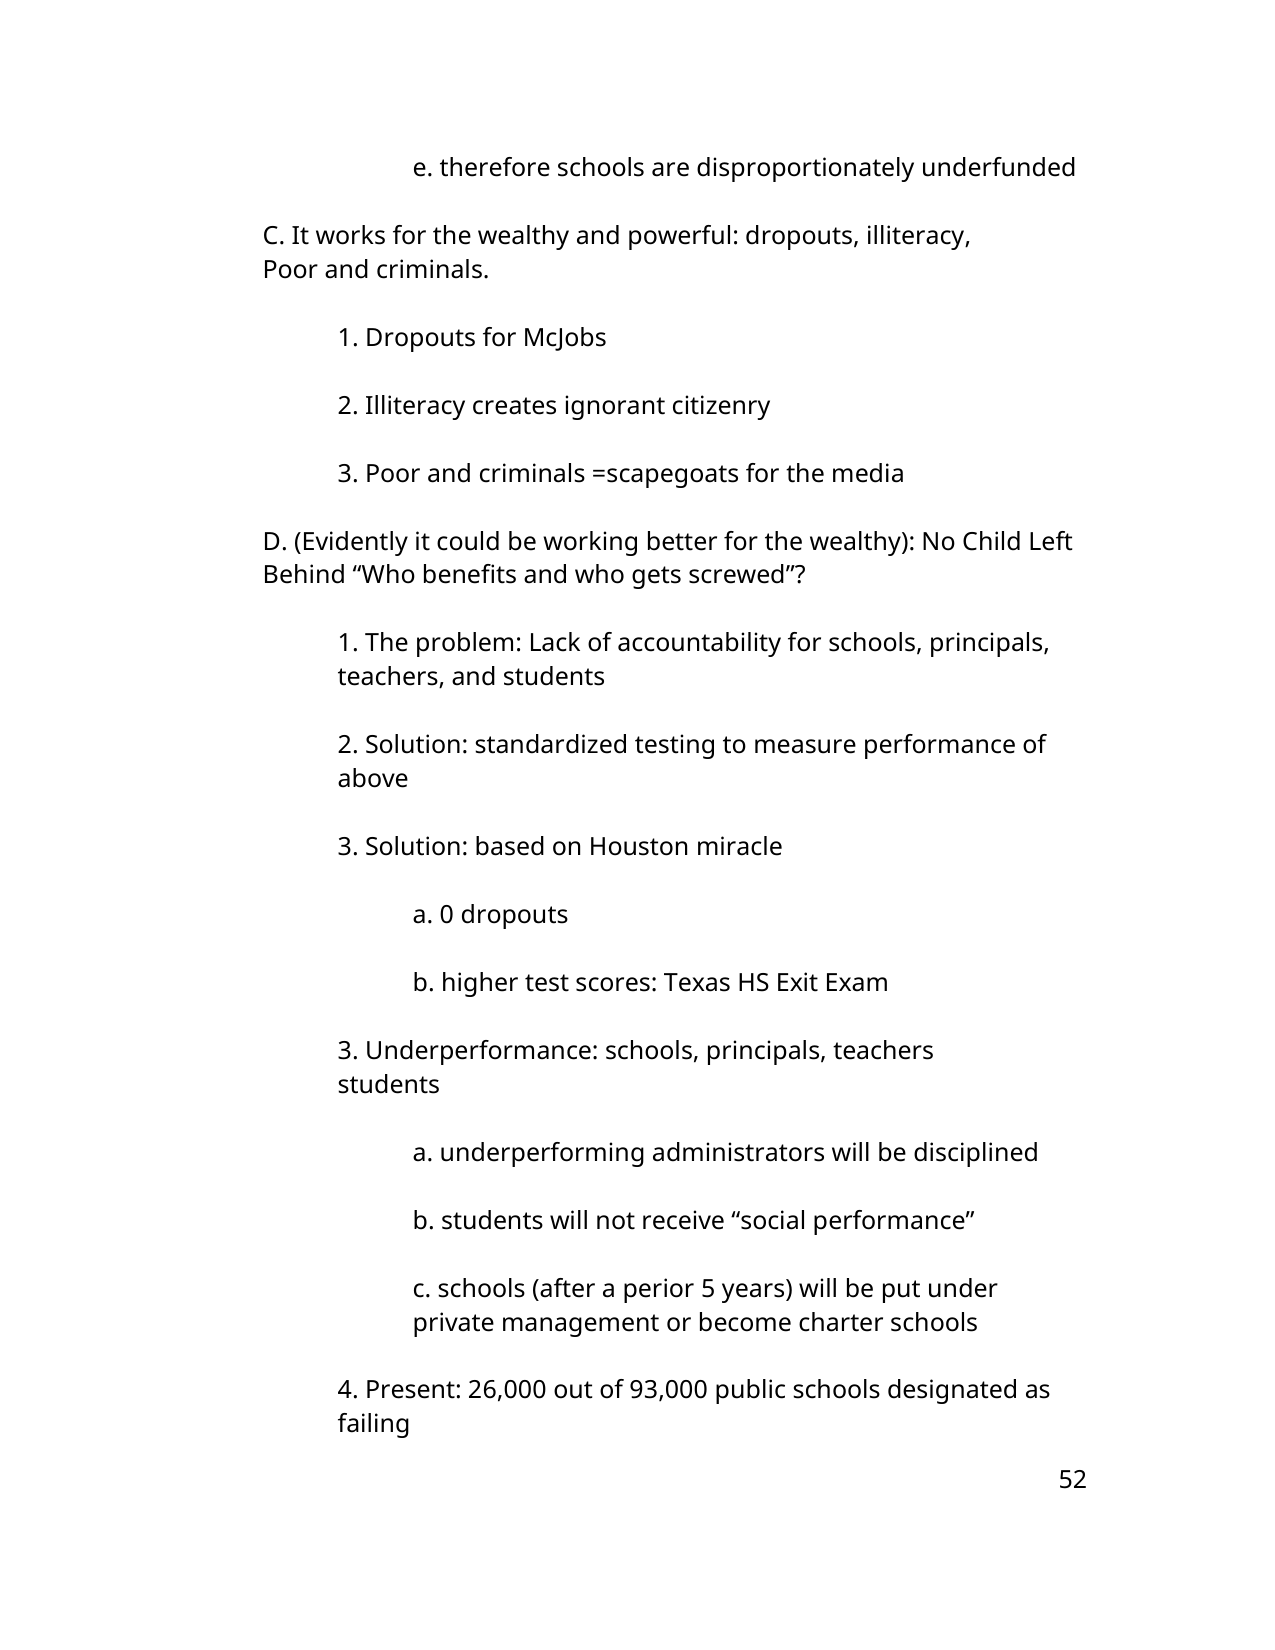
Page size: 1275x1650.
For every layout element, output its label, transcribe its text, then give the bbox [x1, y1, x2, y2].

text 4. Present: 26,000 out of 93,000 public schools designated as failing [337, 1372, 1087, 1440]
text b. students will not receive “social performance” [412, 1203, 1087, 1237]
text b. higher test scores: Texas HS Exit Exam [337, 965, 1087, 999]
text 1. Dropouts for McJobs [262, 320, 1087, 354]
text a. 0 dropouts [337, 897, 1087, 931]
text 3. Solution: based on Houston miracle [337, 829, 1087, 863]
text Poor and criminals. [262, 252, 1087, 286]
text students [187, 1067, 1087, 1101]
text e. therefore schools are disproportionately underfunded [412, 150, 1087, 184]
text 3. Underperformance: schools, principals, teachers [187, 1033, 1087, 1067]
text a. underperforming administrators will be disciplined [412, 1135, 1087, 1169]
text 3. Poor and criminals =scapegoats for the media [187, 456, 1087, 489]
text D. (Evidently it could be working better for the wealthy): No Child Left Behind “Who benefits and who gets screwed”? [262, 523, 1087, 591]
text 2. Solution: standardized testing to measure performance of above [337, 727, 1087, 795]
text 1. The problem: Lack of accountability for schools, principals, teachers, and students [337, 625, 1087, 693]
text private management or become charter schools [412, 1304, 1087, 1338]
text 2. Illiteracy creates ignorant citizenry [262, 388, 1087, 422]
text c. schools (after a perior 5 years) will be put under [412, 1271, 1087, 1304]
text C. It works for the wealthy and powerful: dropouts, illiteracy, [262, 218, 1087, 252]
